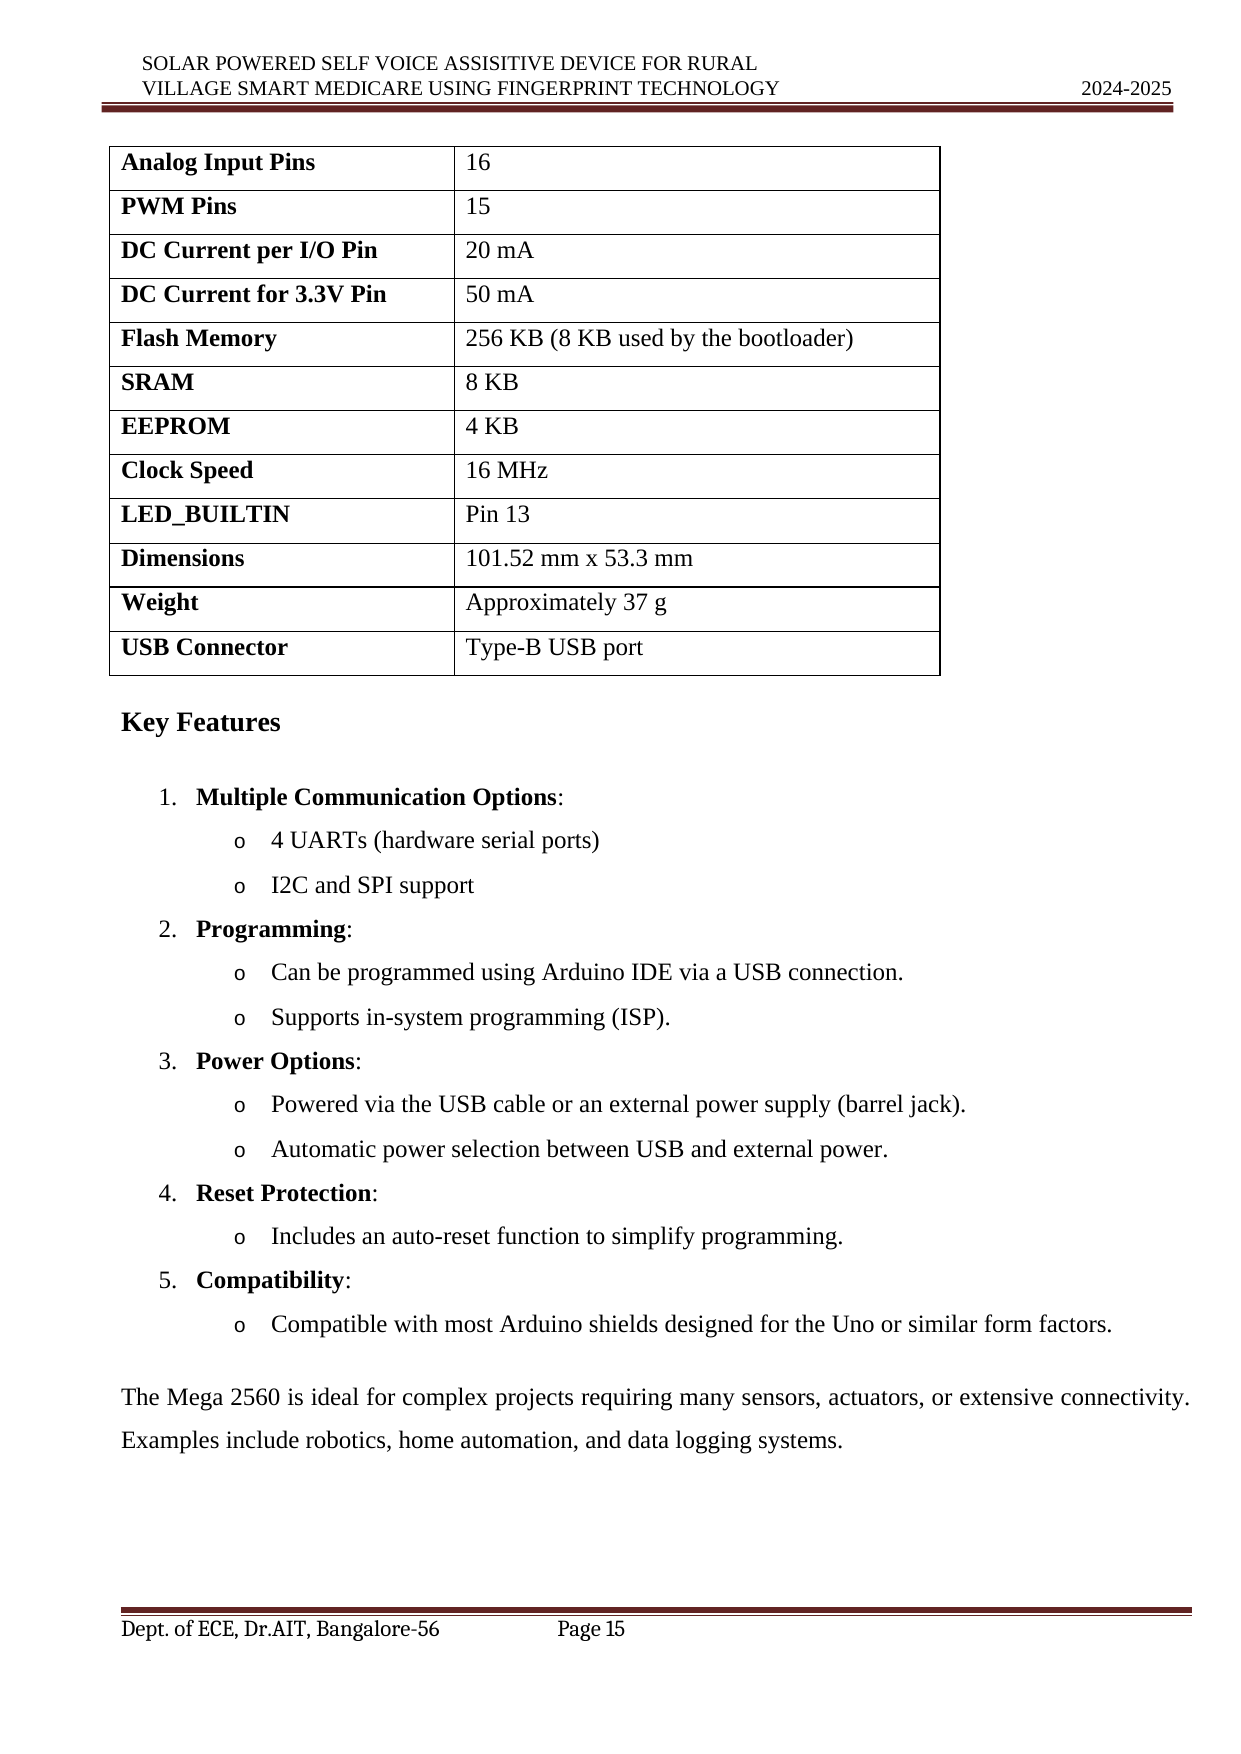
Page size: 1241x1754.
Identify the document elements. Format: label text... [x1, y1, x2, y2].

table_cell SRAM [110, 367, 454, 410]
table_cell 8 KB [455, 367, 939, 410]
table_cell 50 mA [455, 279, 939, 322]
text Key Features [121, 705, 1192, 737]
table_cell EEPROM [110, 411, 454, 454]
table_cell 16 MHz [455, 455, 939, 498]
list Can be programmed using Arduino IDE via a USB connection. [233, 957, 1192, 987]
table_cell 256 KB (8 KB used by the bootloader) [455, 323, 939, 366]
table_cell Analog Input Pins [110, 147, 454, 190]
table_cell 15 [455, 191, 939, 234]
list Supports in-system programming (ISP). [233, 1002, 1192, 1031]
table_cell Flash Memory [110, 323, 454, 366]
table_cell DC Current for 3.3V Pin [110, 279, 454, 322]
list Powered via the USB cable or an external power supply (barrel jack). [233, 1089, 1192, 1119]
table_cell DC Current per I/O Pin [110, 235, 454, 278]
table_cell Approximately 37 g [455, 588, 939, 631]
list Reset Protection: [158, 1178, 1192, 1207]
table_cell 4 KB [455, 411, 939, 454]
list Power Options: [158, 1046, 1192, 1075]
table_cell Dimensions [110, 544, 454, 586]
table_cell 20 mA [455, 235, 939, 278]
table_cell PWM Pins [110, 191, 454, 234]
table_cell Weight [110, 588, 454, 631]
list 4 UARTs (hardware serial ports) [233, 826, 1192, 855]
list Includes an auto-reset function to simplify programming. [233, 1221, 1192, 1251]
list Multiple Communication Options: [158, 782, 1192, 811]
table_cell Type-B USB port [455, 632, 939, 674]
list Compatible with most Arduino shields designed for the Uno or similar form factors. [233, 1309, 1192, 1338]
table_cell USB Connector [110, 632, 454, 674]
list Compatibility: [158, 1266, 1192, 1294]
table_cell Pin 13 [455, 499, 939, 542]
list Automatic power selection between USB and external power. [233, 1134, 1192, 1163]
list I2C and SPI support [233, 870, 1192, 899]
table_cell Clock Speed [110, 455, 454, 498]
text The Mega 2560 is ideal for complex projects requiring many sensors, actuators, or extensive connectivity. Examples include robotics, home automation, and data logging systems. [121, 1382, 1192, 1454]
list Programming: [158, 914, 1192, 943]
table_cell 101.52 mm x 53.3 mm [455, 544, 939, 586]
table_cell LED_BUILTIN [110, 499, 454, 542]
table_cell 16 [455, 147, 939, 190]
